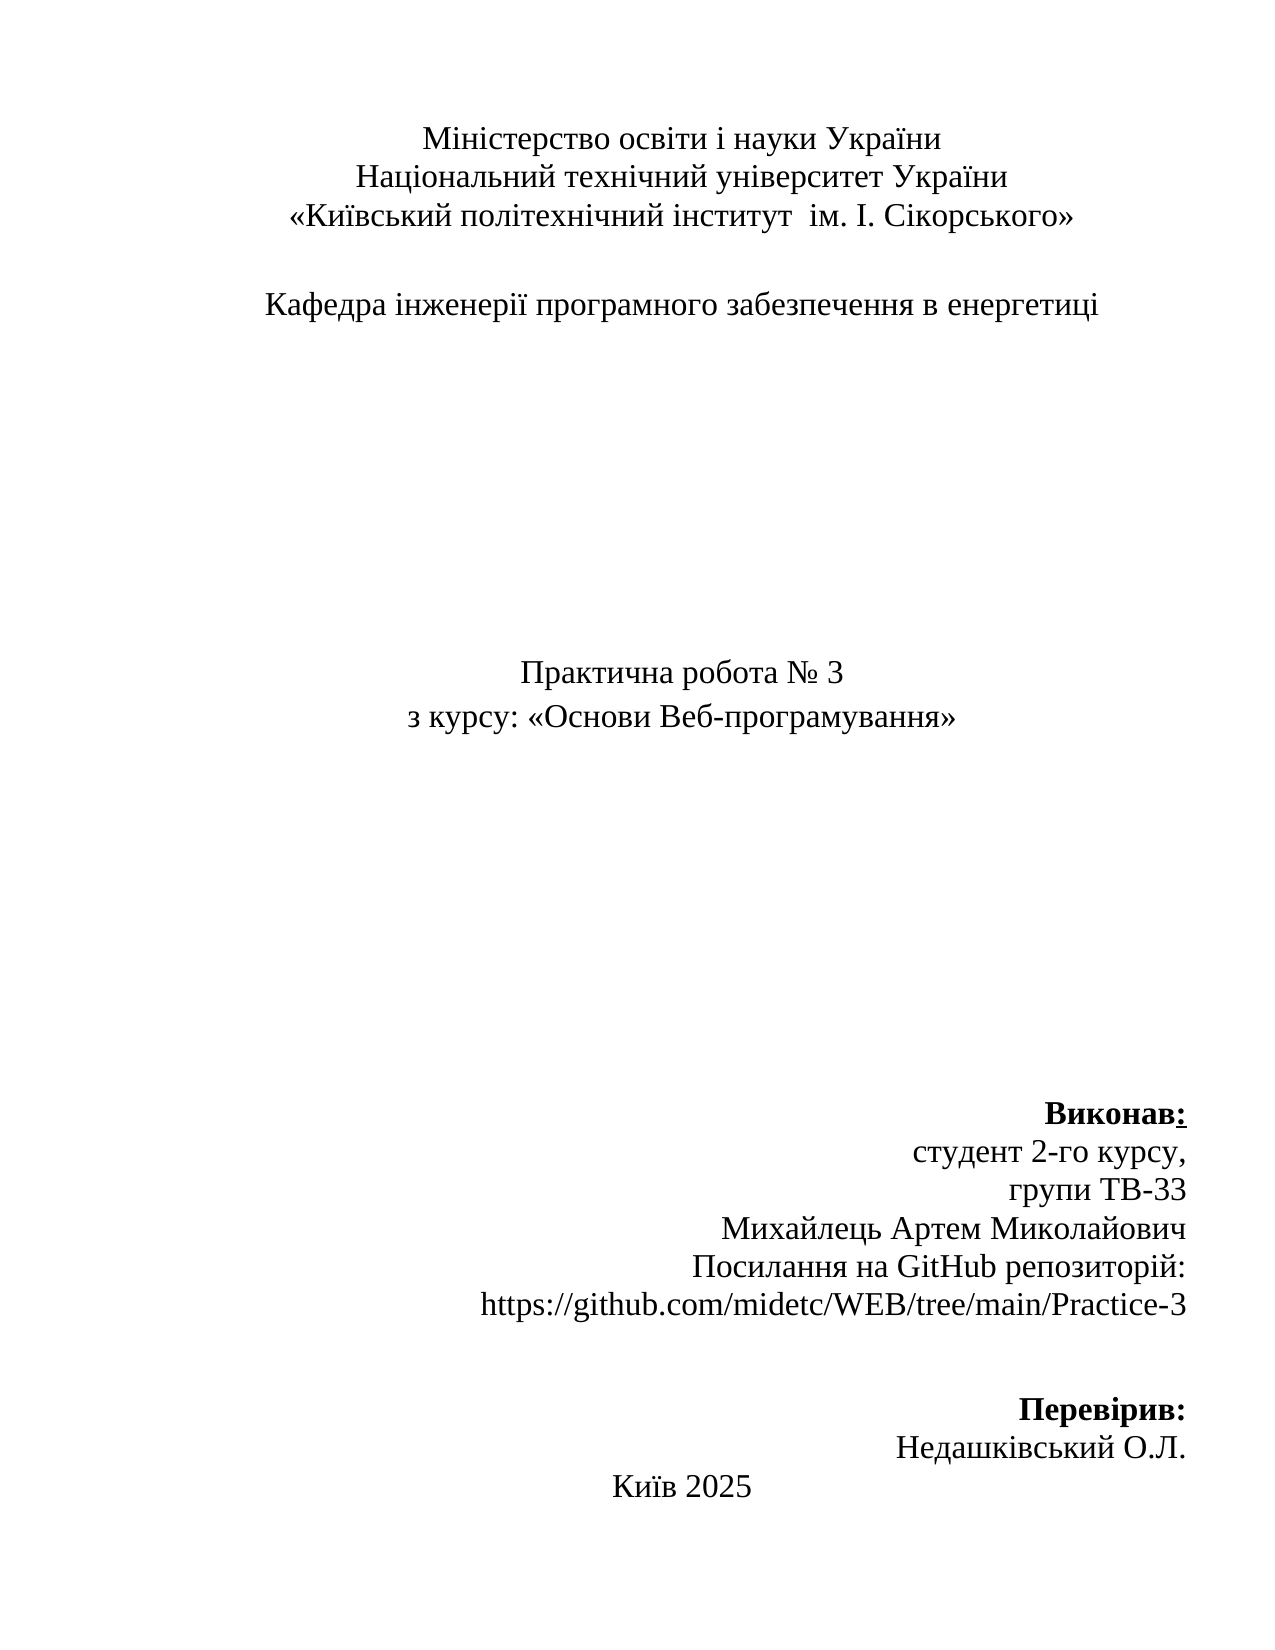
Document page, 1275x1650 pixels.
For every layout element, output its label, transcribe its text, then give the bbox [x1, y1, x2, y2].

text «Київський політехнічний інститут ім. І. Сікорського» [177, 195, 1186, 233]
text Посилання на GitHub репозиторій: https://github.com/midetc/WEB/tree/main/Practice-3 [177, 1246, 1186, 1323]
text Практична робота № 3 [177, 652, 1186, 691]
text Київ 2025 [177, 1466, 1186, 1504]
text з курсу: «Основи Веб-програмування» [177, 696, 1186, 735]
text Кафедра інженерії програмного забезпечення в енергетиці [177, 284, 1186, 322]
text Недашківський О.Л. [177, 1428, 1186, 1466]
text Перевірив: [177, 1389, 1186, 1428]
text Виконав: студент 2-го курсу, групи ТВ-33 Михайлець Артем Миколайович [177, 1093, 1186, 1246]
text Міністерство освіти і науки України Національний технічний університет України [177, 118, 1186, 195]
